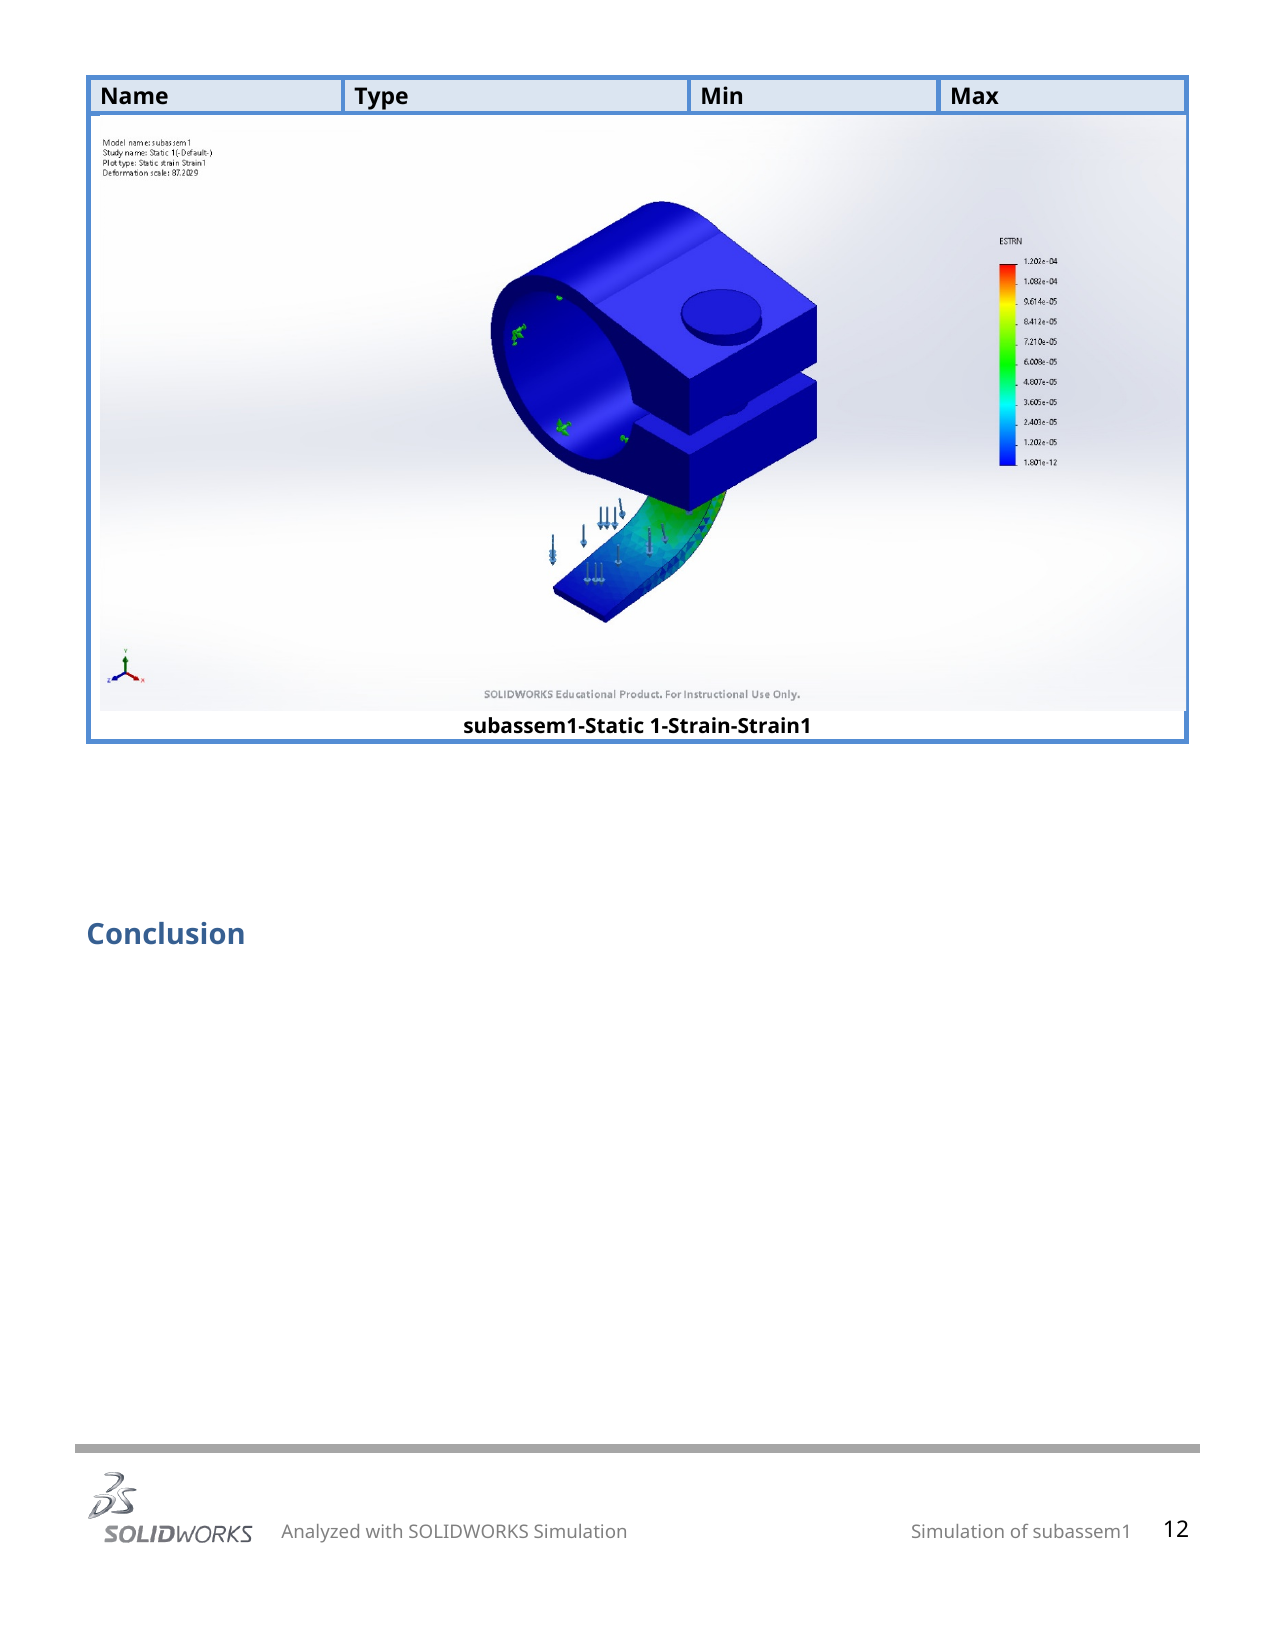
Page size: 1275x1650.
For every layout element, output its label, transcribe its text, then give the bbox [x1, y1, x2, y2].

picture [100, 115, 1187, 711]
table_header Conclusion [75, 863, 1200, 953]
table_header Study Results [75, 75, 1200, 807]
picture [86, 1453, 254, 1544]
